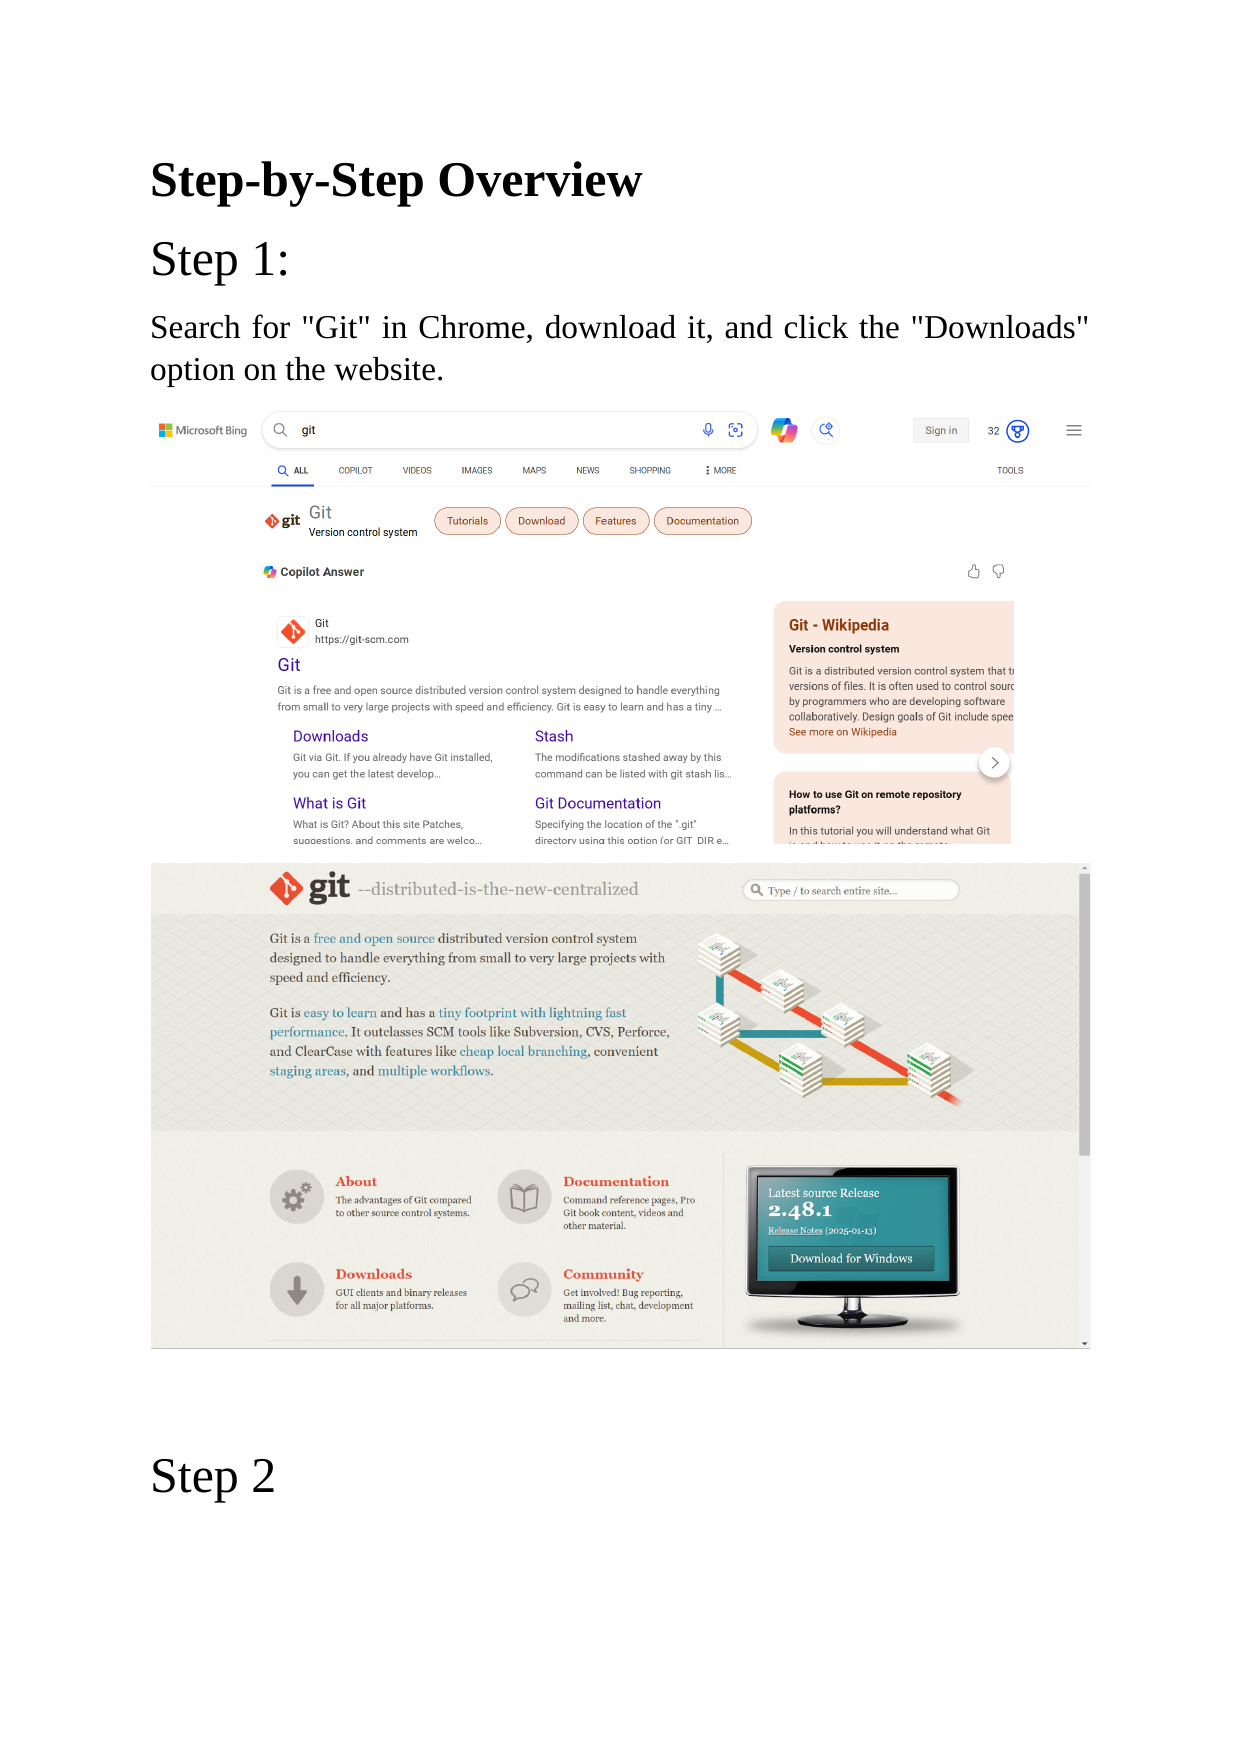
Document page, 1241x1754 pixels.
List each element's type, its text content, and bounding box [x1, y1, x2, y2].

text Step-by-Step Overview [150, 150, 1090, 207]
text Search for "Git" in Chrome, download it, and click the "Downloads" option on the website. [150, 307, 1090, 387]
text Step 1: [150, 229, 1090, 286]
picture [150, 862, 1091, 1349]
text Step 2 [150, 1446, 1090, 1503]
picture [150, 406, 1091, 844]
